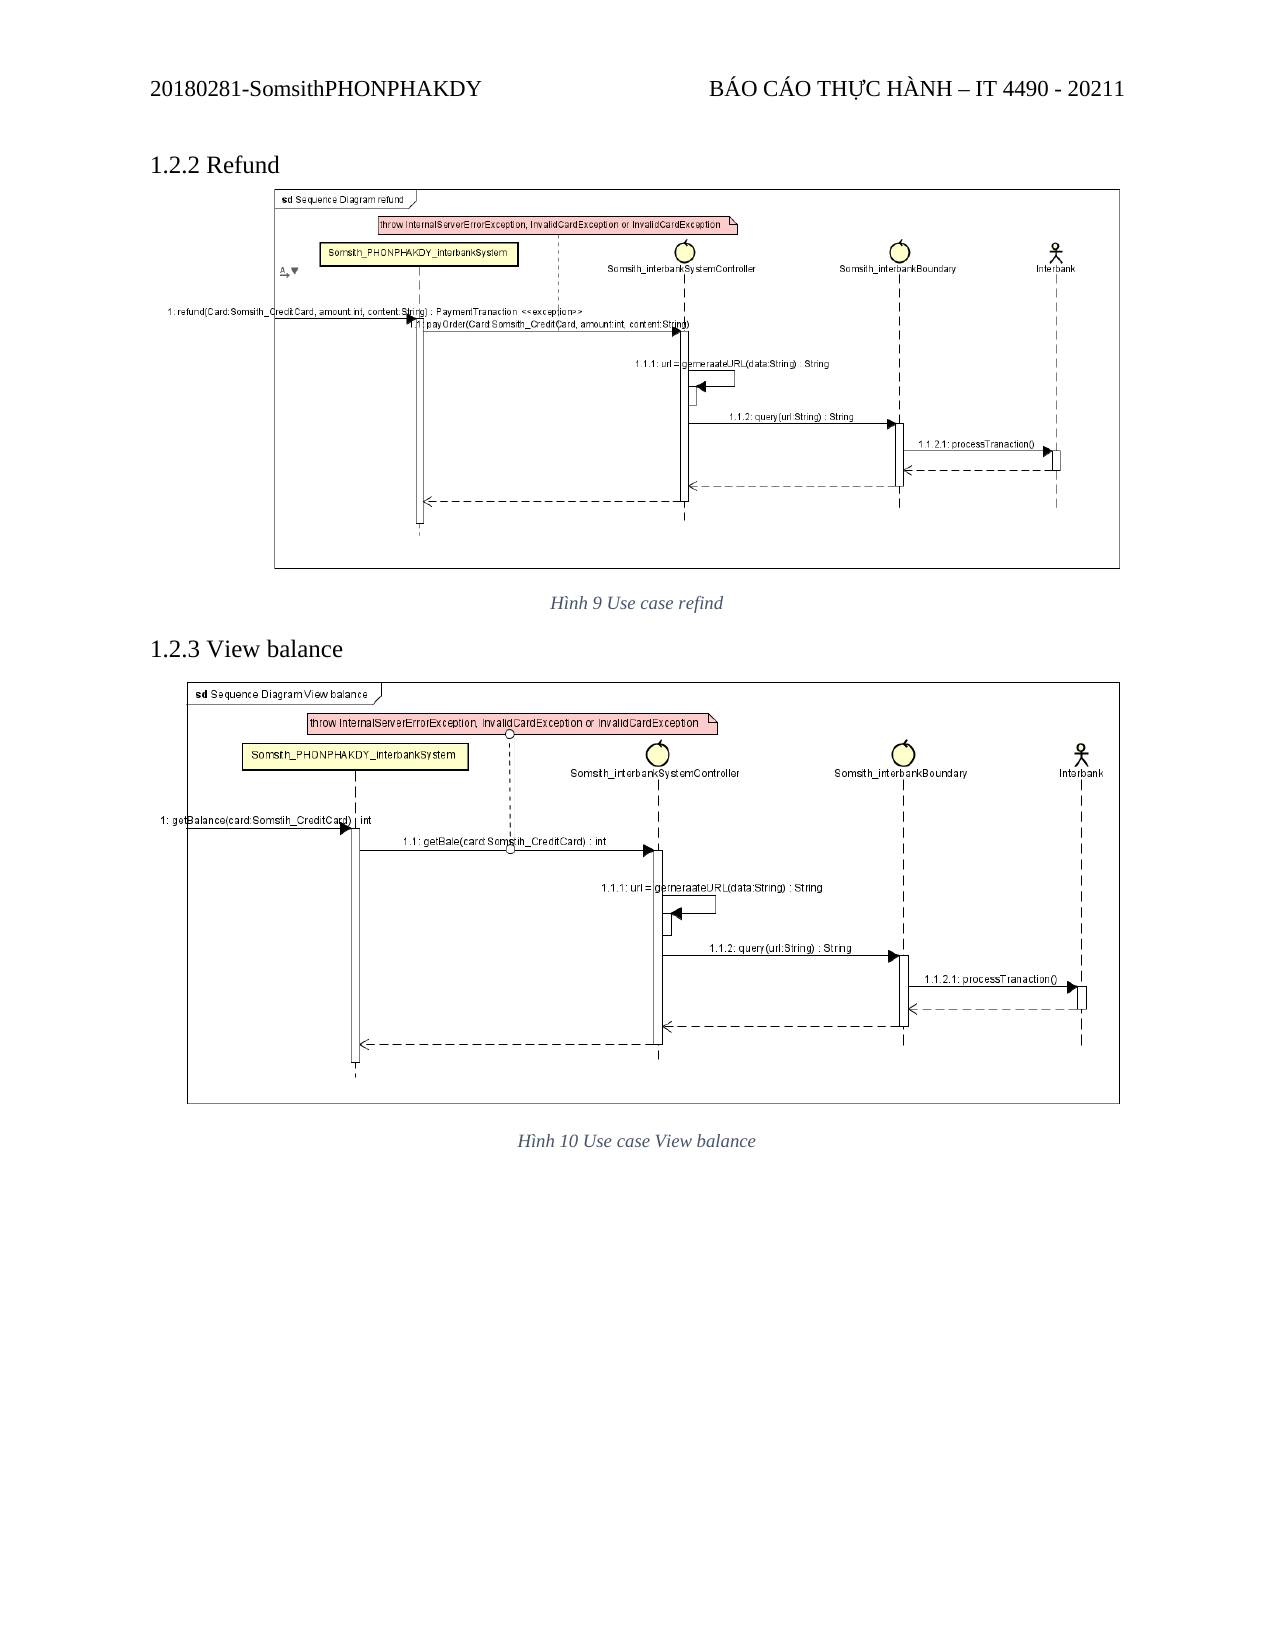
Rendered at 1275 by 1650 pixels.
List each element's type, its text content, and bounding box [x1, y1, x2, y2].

text Hình 10 Use case View balance [150, 1129, 1125, 1151]
picture [150, 181, 1125, 574]
subtitle 1.2.3 View balance [150, 634, 1125, 663]
subtitle 1.2.2 Refund [150, 150, 1125, 179]
picture [150, 665, 1125, 1111]
text Hình 9 Use case refind [150, 592, 1125, 614]
